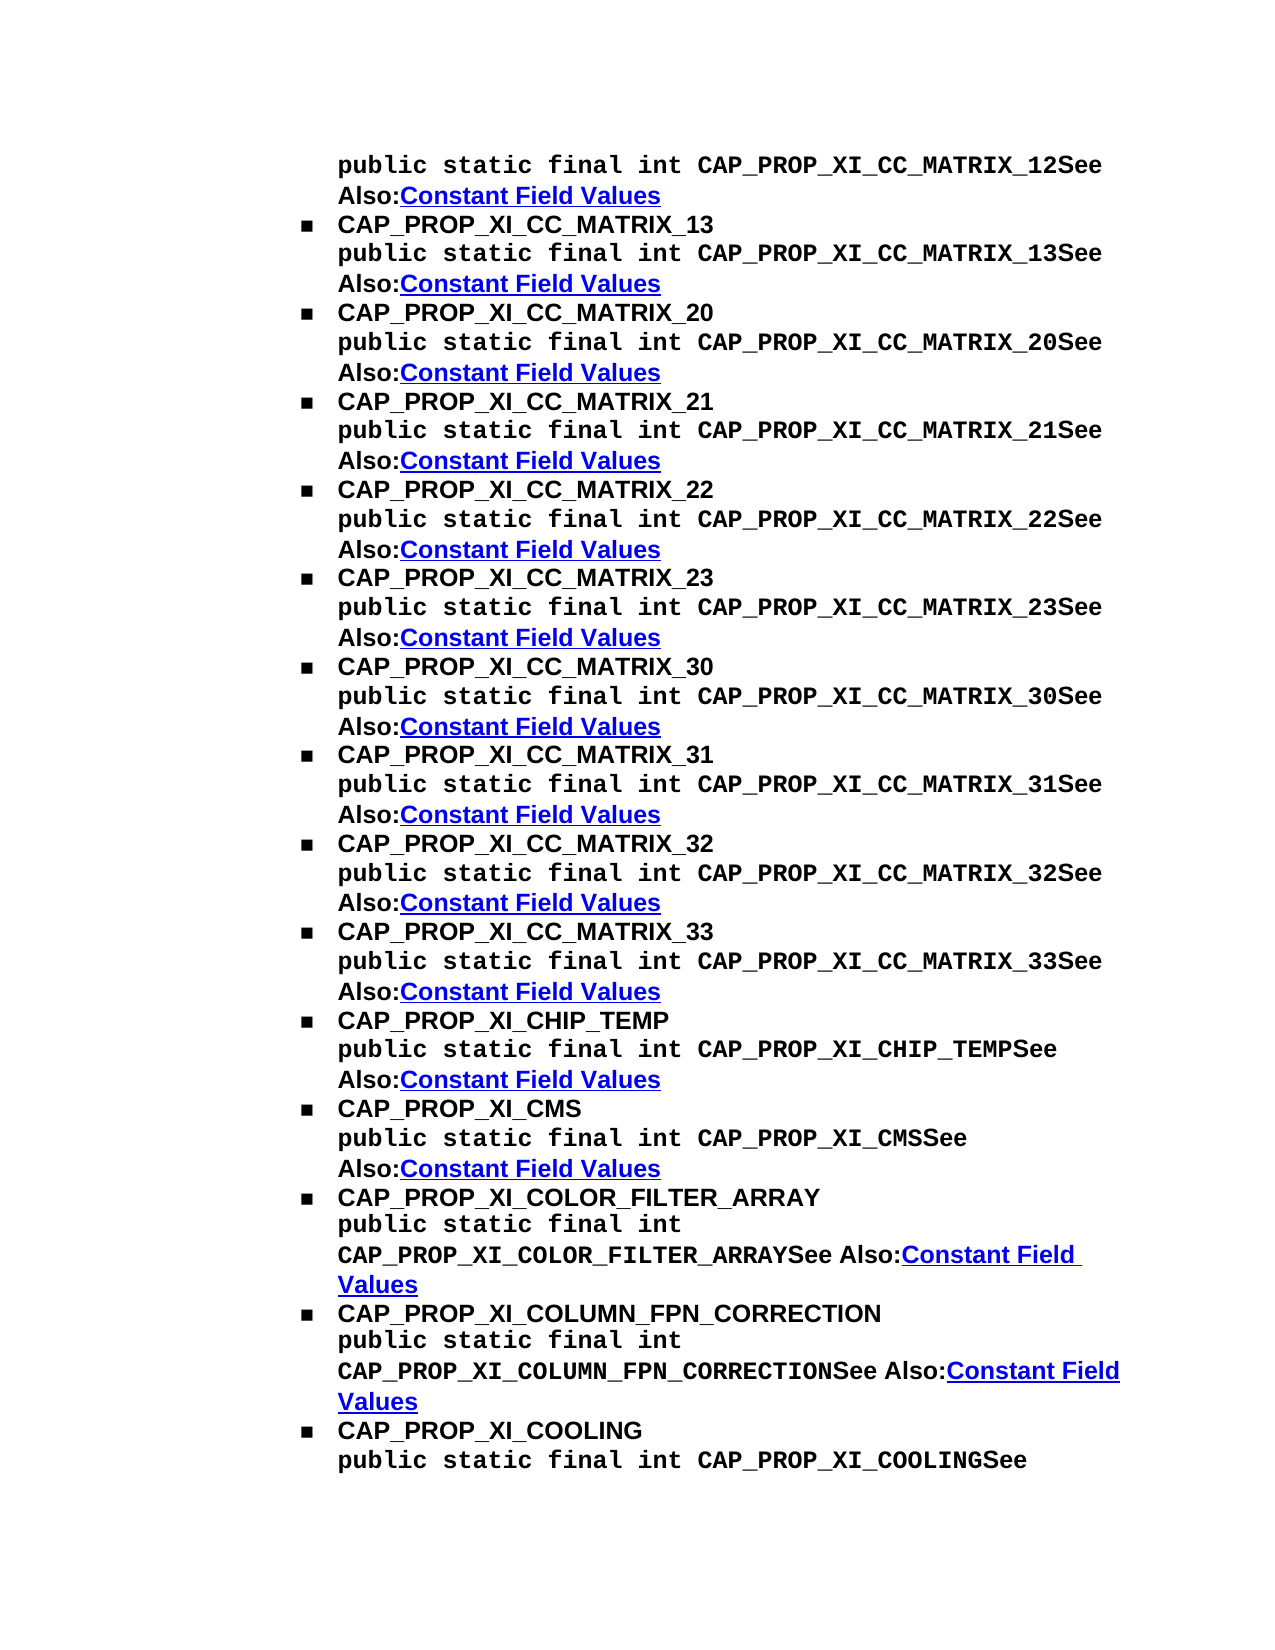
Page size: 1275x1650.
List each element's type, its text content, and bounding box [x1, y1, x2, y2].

subtitle CAP_PROP_XI_COLOR_FILTER_ARRAY public static final int CAP_PROP_XI_COLOR_FILTER_ARRAYSee Also:Constant Field Values [300, 1182, 1125, 1299]
subtitle CAP_PROP_XI_CC_MATRIX_23 public static final int CAP_PROP_XI_CC_MATRIX_23See Also:Constant Field Values [300, 563, 1125, 652]
subtitle CAP_PROP_XI_CC_MATRIX_21 public static final int CAP_PROP_XI_CC_MATRIX_21See Also:Constant Field Values [300, 387, 1125, 475]
subtitle CAP_PROP_XI_CC_MATRIX_30 public static final int CAP_PROP_XI_CC_MATRIX_30See Also:Constant Field Values [300, 652, 1125, 740]
subtitle CAP_PROP_XI_COLUMN_FPN_CORRECTION public static final int CAP_PROP_XI_COLUMN_FPN_CORRECTIONSee Also:Constant Field Values [300, 1299, 1125, 1416]
subtitle CAP_PROP_XI_CC_MATRIX_22 public static final int CAP_PROP_XI_CC_MATRIX_22See Also:Constant Field Values [300, 475, 1125, 563]
subtitle CAP_PROP_XI_CHIP_TEMP public static final int CAP_PROP_XI_CHIP_TEMPSee Also:Constant Field Values [300, 1006, 1125, 1094]
subtitle CAP_PROP_XI_CC_MATRIX_13 public static final int CAP_PROP_XI_CC_MATRIX_13See Also:Constant Field Values [300, 210, 1125, 298]
subtitle CAP_PROP_XI_CC_MATRIX_33 public static final int CAP_PROP_XI_CC_MATRIX_33See Also:Constant Field Values [300, 917, 1125, 1006]
subtitle CAP_PROP_XI_CC_MATRIX_31 public static final int CAP_PROP_XI_CC_MATRIX_31See Also:Constant Field Values [300, 740, 1125, 829]
subtitle CAP_PROP_XI_CC_MATRIX_32 public static final int CAP_PROP_XI_CC_MATRIX_32See Also:Constant Field Values [300, 829, 1125, 917]
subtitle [300, 150, 1125, 210]
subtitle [300, 1416, 1125, 1476]
subtitle CAP_PROP_XI_CC_MATRIX_20 public static final int CAP_PROP_XI_CC_MATRIX_20See Also:Constant Field Values [300, 298, 1125, 387]
subtitle CAP_PROP_XI_CMS public static final int CAP_PROP_XI_CMSSee Also:Constant Field Values [300, 1094, 1125, 1182]
